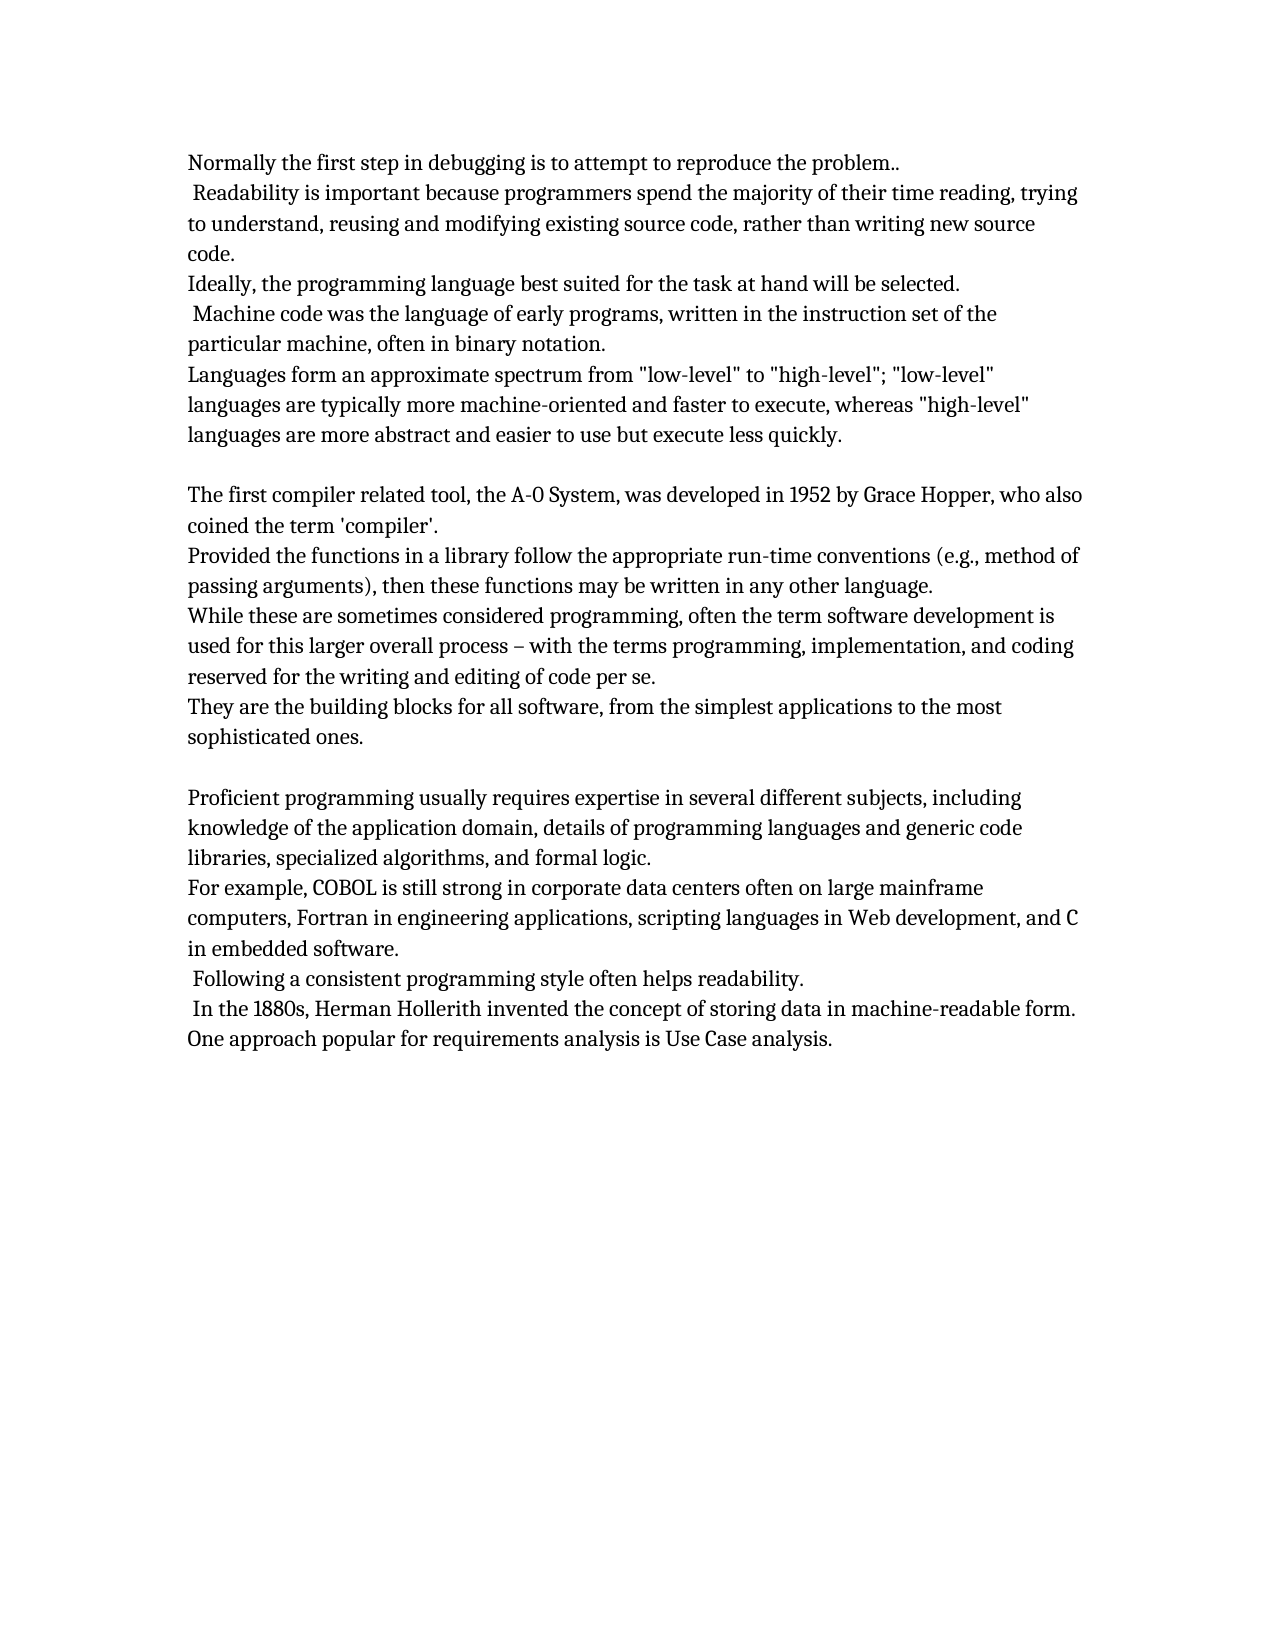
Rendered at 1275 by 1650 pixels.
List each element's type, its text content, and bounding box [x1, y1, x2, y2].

text Normally the first step in debugging is to attempt to reproduce the problem.. Readability is important because programmers spend the majority of their time reading, trying to understand, reusing and modifying existing source code, rather than writing new source code. Ideally, the programming language best suited for the task at hand will be selected. Machine code was the language of early programs, written in the instruction set of the particular machine, often in binary notation. Languages form an approximate spectrum from "low-level" to "high-level"; "low-level" languages are typically more machine-oriented and faster to execute, whereas "high-level" languages are more abstract and easier to use but execute less quickly. The first compiler related tool, the A-0 System, was developed in 1952 by Grace Hopper, who also coined the term 'compiler'. Provided the functions in a library follow the appropriate run-time conventions (e.g., method of passing arguments), then these functions may be written in any other language. While these are sometimes considered programming, often the term software development is used for this larger overall process – with the terms programming, implementation, and coding reserved for the writing and editing of code per se. They are the building blocks for all software, from the simplest applications to the most sophisticated ones. Proficient programming usually requires expertise in several different subjects, including knowledge of the application domain, details of programming languages and generic code libraries, specialized algorithms, and formal logic. For example, COBOL is still strong in corporate data centers often on large mainframe computers, Fortran in engineering applications, scripting languages in Web development, and C in embedded software. Following a consistent programming style often helps readability. In the 1880s, Herman Hollerith invented the concept of storing data in machine-readable form. One approach popular for requirements analysis is Use Case analysis. [187, 150, 1087, 1052]
